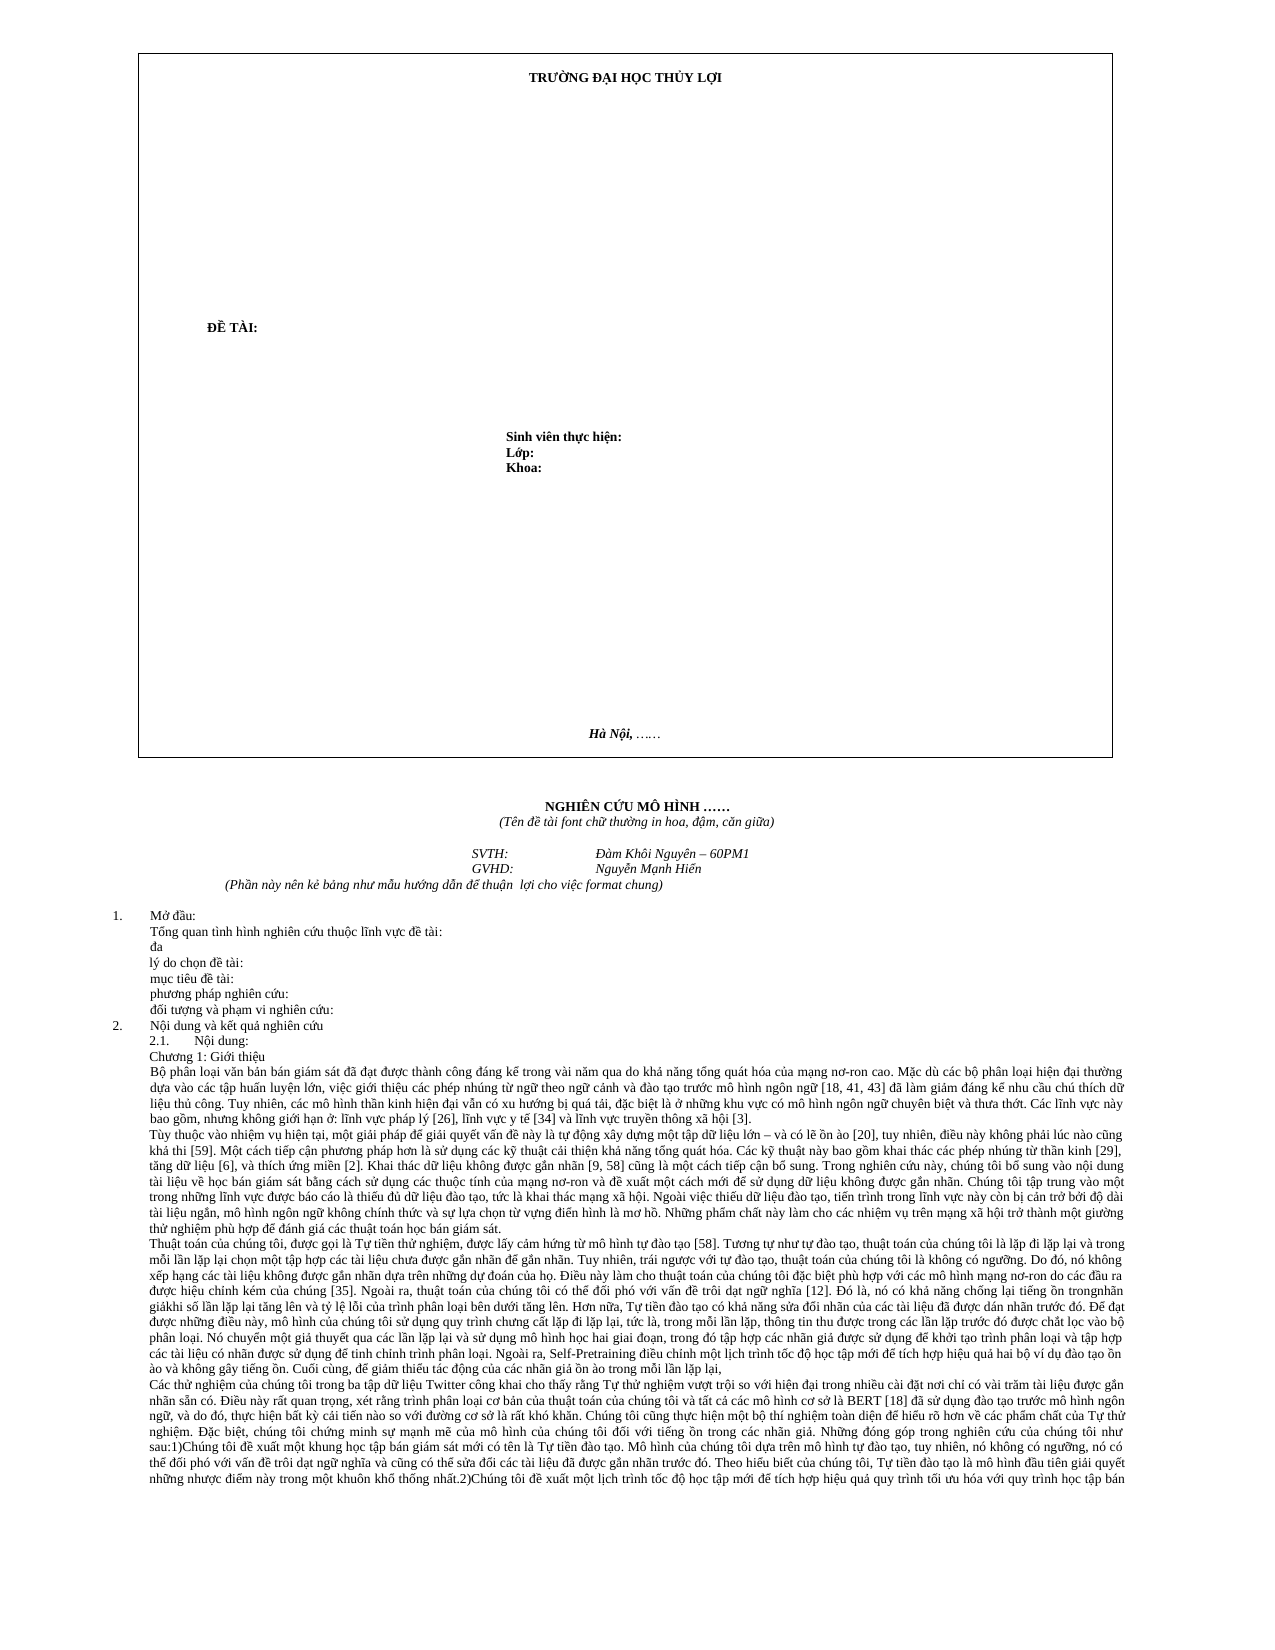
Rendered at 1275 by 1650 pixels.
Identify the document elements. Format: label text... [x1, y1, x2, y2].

table_cell GVHD: [460, 861, 567, 877]
list đối tượng và phạm vi nghiên cứu: [150, 1002, 1125, 1017]
list đa [150, 939, 1125, 955]
list Thuật toán của chúng tôi, được gọi là Tự tiền thử nghiệm, được lấy cảm hứng từ mô hình tự đào tạo [58]. Tương tự như tự đào tạo, thuật toán của chúng tôi là lặp đi lặp lại và trong mỗi lần lặp lại chọn một tập hợp các tài liệu chưa được gắn nhãn để gắn nhãn. Tuy nhiên, trái ngược với tự đào tạo, thuật toán của chúng tôi là không có ngưỡng. Do đó, nó không xếp hạng các tài liệu không được gắn nhãn dựa trên những dự đoán của họ. Điều này làm cho thuật toán của chúng tôi đặc biệt phù hợp với các mô hình mạng nơ-ron do các đầu ra được hiệu chỉnh kém của chúng [35]. Ngoài ra, thuật toán của chúng tôi có thể đối phó với vấn đề trôi dạt ngữ nghĩa [12]. Đó là, nó có khả năng chống lại tiếng ồn trongnhãn giảkhi số lần lặp lại tăng lên và tỷ lệ lỗi của trình phân loại bên dưới tăng lên. Hơn nữa, Tự tiền đào tạo có khả năng sửa đổi nhãn của các tài liệu đã được dán nhãn trước đó. Để đạt được những điều này, mô hình của chúng tôi sử dụng quy trình chưng cất lặp đi lặp lại, tức là, trong mỗi lần lặp, thông tin thu được trong các lần lặp trước đó được chắt lọc vào bộ phân loại. Nó chuyển một giả thuyết qua các lần lặp lại và sử dụng mô hình học hai giai đoạn, trong đó tập hợp các nhãn giả được sử dụng để khởi tạo trình phân loại và tập hợp các tài liệu có nhãn được sử dụng để tinh chỉnh trình phân loại. Ngoài ra, Self-Pretraining điều chỉnh một lịch trình tốc độ học tập mới để tích hợp hiệu quả hai bộ ví dụ đào tạo ồn ào và không gây tiếng ồn. Cuối cùng, để giảm thiểu tác động của các nhãn giả ồn ào trong mỗi lần lặp lại, [149, 1236, 1125, 1377]
list Nội dung và kết quả nghiên cứu [112, 1017, 1125, 1033]
text NGHIÊN CỨU MÔ HÌNH …… [150, 798, 1125, 814]
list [149, 1377, 1125, 1486]
text (Phần này nên kẻ bảng như mẫu hướng dẫn để thuận lợi cho việc format chung) [150, 877, 1125, 892]
table_header TRƯỜNG ĐẠI HỌC THỦY LỢI ĐỀ TÀI: Sinh viên thực hiện: Lớp: Khoa: Hà Nội, …… [139, 54, 1112, 757]
list mục tiêu đề tài: [150, 970, 1125, 986]
table_header SVTH: [460, 845, 567, 861]
list Nội dung: [149, 1033, 1125, 1048]
table_cell Nguyễn Mạnh Hiển [567, 861, 970, 877]
text Bộ phân loại văn bản bán giám sát đã đạt được thành công đáng kể trong vài năm qua do khả năng tổng quát hóa của mạng nơ-ron cao. Mặc dù các bộ phân loại hiện đại thường dựa vào các tập huấn luyện lớn, việc giới thiệu các phép nhúng từ ngữ theo ngữ cảnh và đào tạo trước mô hình ngôn ngữ [18, 41, 43] đã làm giảm đáng kể nhu cầu chú thích dữ liệu thủ công. Tuy nhiên, các mô hình thần kinh hiện đại vẫn có xu hướng bị quá tải, đặc biệt là ở những khu vực có mô hình ngôn ngữ chuyên biệt và thưa thớt. Các lĩnh vực này bao gồm, nhưng không giới hạn ở: lĩnh vực pháp lý [26], lĩnh vực y tế [34] và lĩnh vực truyền thông xã hội [3]. [150, 1064, 1125, 1127]
list Tổng quan tình hình nghiên cứu thuộc lĩnh vực đề tài: [150, 923, 1125, 939]
list Mở đầu: [112, 908, 1125, 923]
list Tùy thuộc vào nhiệm vụ hiện tại, một giải pháp để giải quyết vấn đề này là tự động xây dựng một tập dữ liệu lớn – và có lẽ ồn ào [20], tuy nhiên, điều này không phải lúc nào cũng khả thi [59]. Một cách tiếp cận phương pháp hơn là sử dụng các kỹ thuật cải thiện khả năng tổng quát hóa. Các kỹ thuật này bao gồm khai thác các phép nhúng từ thần kinh [29], tăng dữ liệu [6], và thích ứng miền [2]. Khai thác dữ liệu không được gắn nhãn [9, 58] cũng là một cách tiếp cận bổ sung. Trong nghiên cứu này, chúng tôi bổ sung vào nội dung tài liệu về học bán giám sát bằng cách sử dụng các thuộc tính của mạng nơ-ron và đề xuất một cách mới để sử dụng dữ liệu không được gắn nhãn. Chúng tôi tập trung vào một trong những lĩnh vực được báo cáo là thiếu đủ dữ liệu đào tạo, tức là khai thác mạng xã hội. Ngoài việc thiếu dữ liệu đào tạo, tiến trình trong lĩnh vực này còn bị cản trở bởi độ dài tài liệu ngắn, mô hình ngôn ngữ không chính thức và sự lựa chọn từ vựng điển hình là mơ hồ. Những phẩm chất này làm cho các nhiệm vụ trên mạng xã hội trở thành một giường thử nghiệm phù hợp để đánh giá các thuật toán học bán giám sát. [149, 1127, 1125, 1236]
text (Tên đề tài font chữ thường in hoa, đậm, căn giữa) [150, 814, 1125, 830]
list Chương 1: Giới thiệu [112, 1048, 1125, 1064]
list lý do chọn đề tài: [149, 955, 1125, 970]
table_header Đàm Khôi Nguyên – 60PM1 [567, 845, 970, 861]
list phương pháp nghiên cứu: [150, 986, 1125, 1002]
